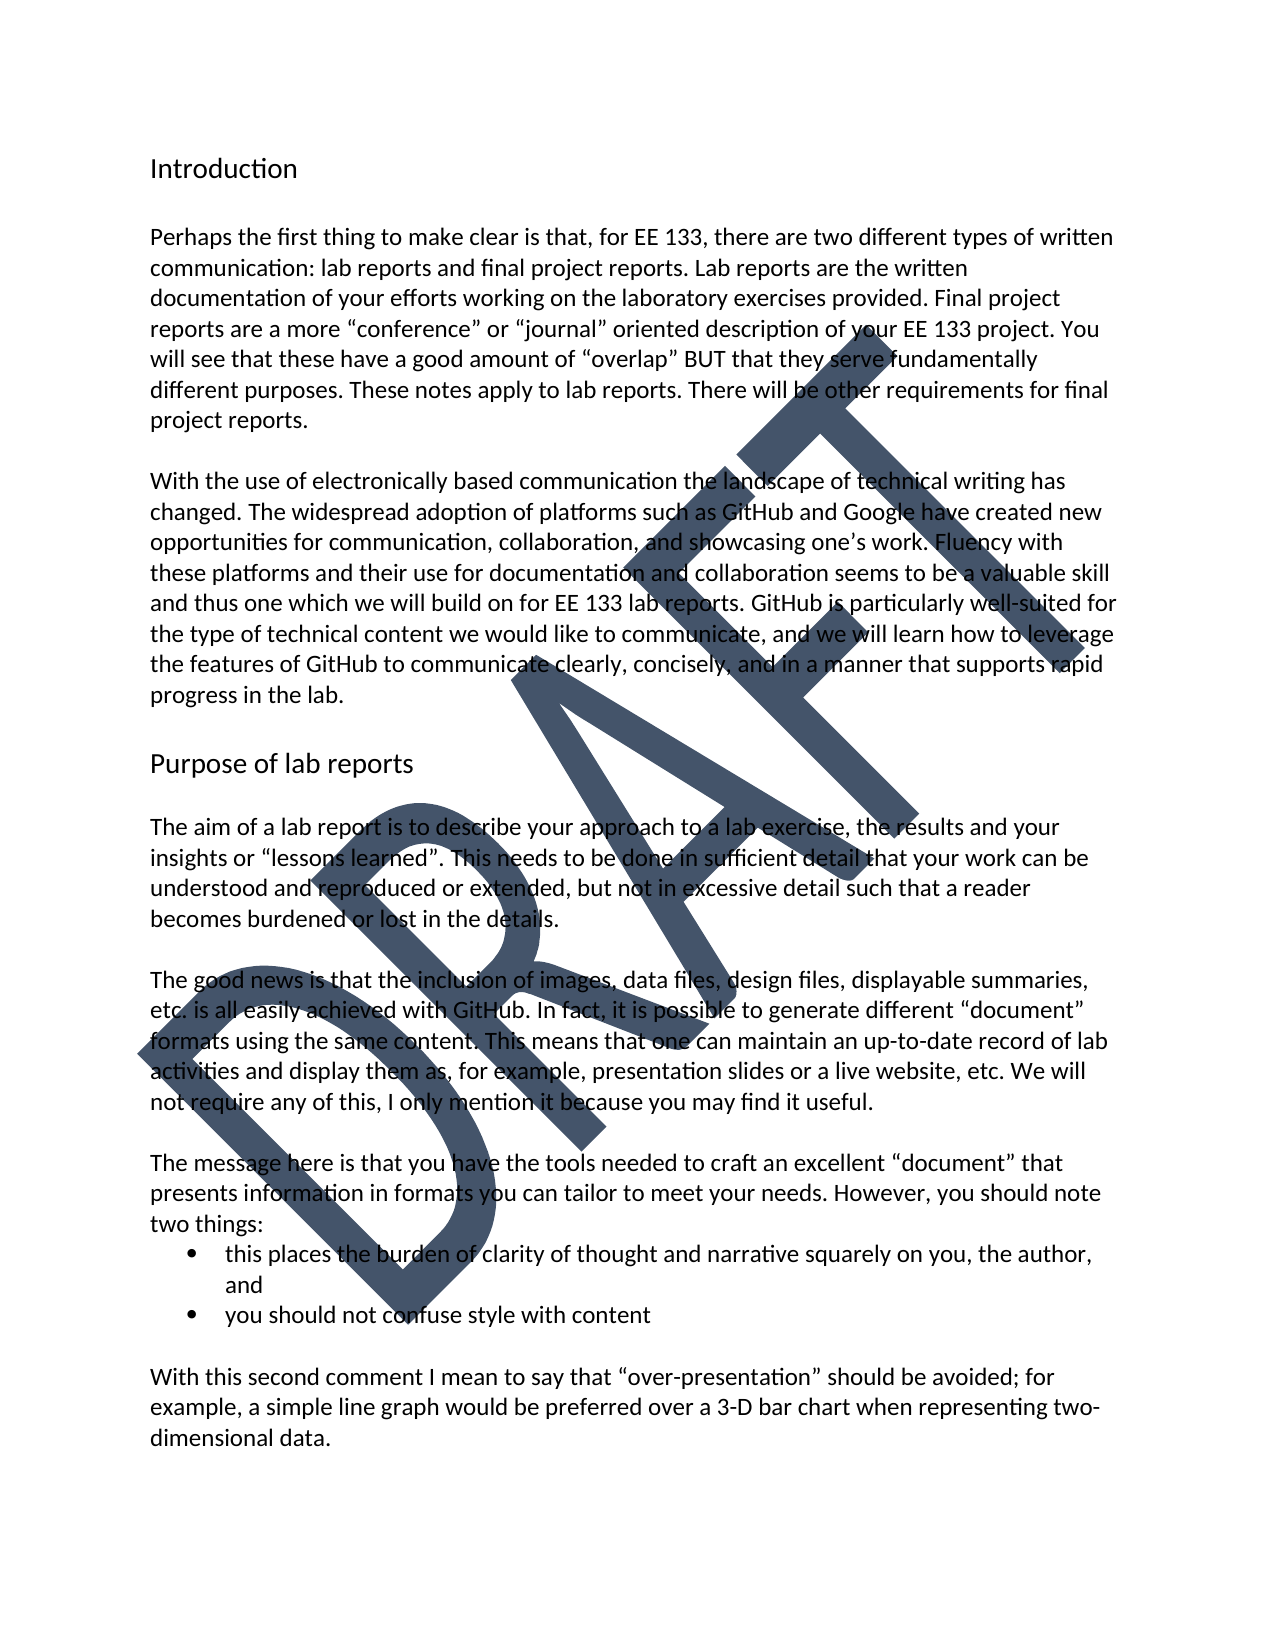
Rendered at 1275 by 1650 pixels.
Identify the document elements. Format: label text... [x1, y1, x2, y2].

text Introduction [150, 150, 1125, 186]
text With the use of electronically based communication the landscape of technical writing has changed. The widespread adoption of platforms such as GitHub and Google have created new opportunities for communication, collaboration, and showcasing one’s work. Fluency with these platforms and their use for documentation and collaboration seems to be a valuable skill and thus one which we will build on for EE 133 lab reports. GitHub is particularly well-suited for the type of technical content we would like to communicate, and we will learn how to leverage the features of GitHub to communicate clearly, concisely, and in a manner that supports rapid progress in the lab. [150, 465, 1125, 709]
text With this second comment I mean to say that “over-presentation” should be avoided; for example, a simple line graph would be preferred over a 3-D bar chart when representing two-dimensional data. [150, 1361, 1125, 1452]
text The good news is that the inclusion of images, data files, design files, displayable summaries, etc. is all easily achieved with GitHub. In fact, it is possible to generate different “document” formats using the same content. This means that one can maintain an up-to-date record of lab activities and display them as, for example, presentation slides or a live website, etc. We will not require any of this, I only mention it because you may find it useful. [150, 964, 1125, 1117]
text The aim of a lab report is to describe your approach to a lab exercise, the results and your insights or “lessons learned”. This needs to be done in sufficient detail that your work can be understood and reproduced or extended, but not in excessive detail such that a reader becomes burdened or lost in the details. [150, 811, 1125, 933]
text Purpose of lab reports [150, 745, 1125, 781]
text Perhaps the first thing to make clear is that, for EE 133, there are two different types of written communication: lab reports and final project reports. Lab reports are the written documentation of your efforts working on the laboratory exercises provided. Final project reports are a more “conference” or “journal” oriented description of your EE 133 project. You will see that these have a good amount of “overlap” BUT that they serve fundamentally different purposes. These notes apply to lab reports. There will be other requirements for final project reports. [150, 221, 1125, 435]
text The message here is that you have the tools needed to craft an excellent “document” that presents information in formats you can tailor to meet your needs. However, you should note two things: [150, 1147, 1125, 1239]
list you should not confuse style with content [187, 1300, 1125, 1330]
list this places the burden of clarity of thought and narrative squarely on you, the author, and [187, 1239, 1125, 1300]
